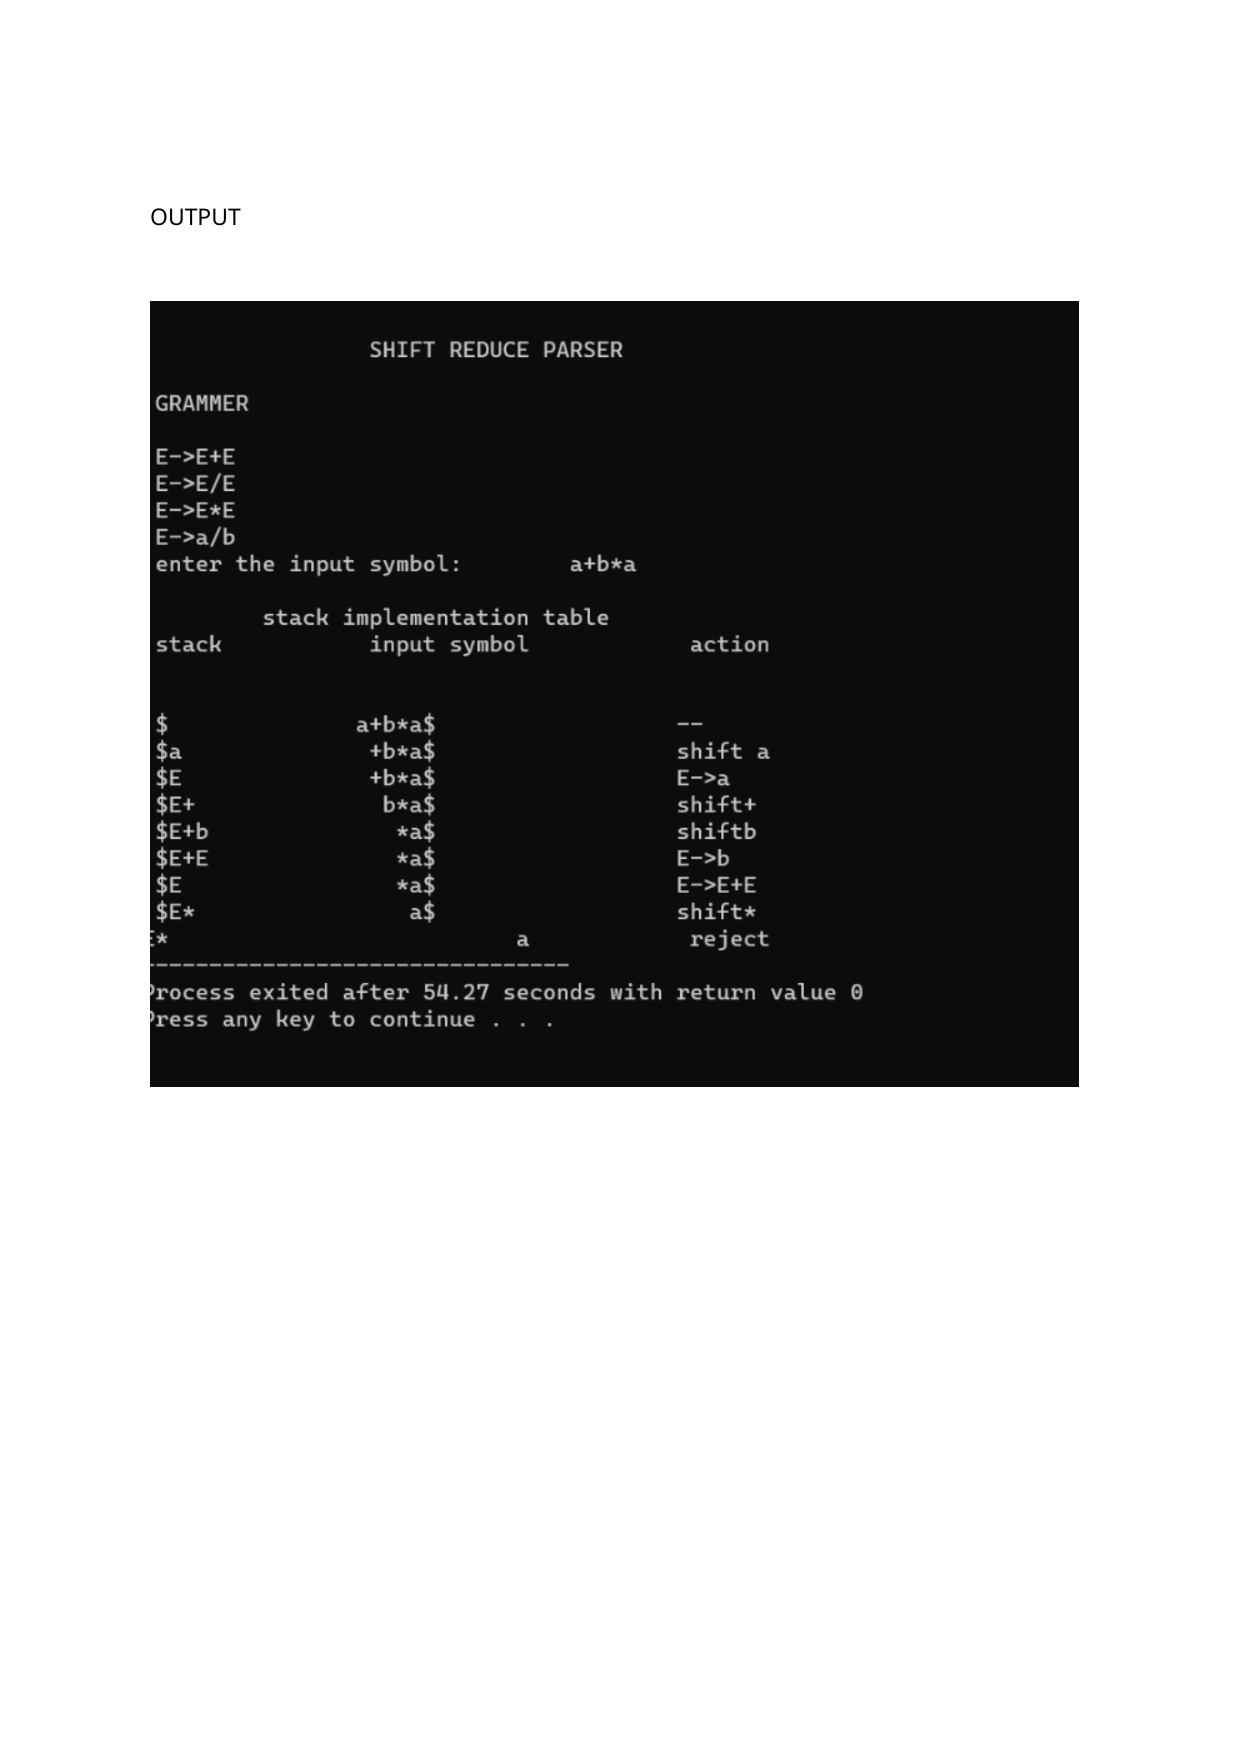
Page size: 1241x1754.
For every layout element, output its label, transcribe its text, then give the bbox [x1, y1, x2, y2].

text OUTPUT [150, 200, 1090, 232]
picture [150, 301, 1079, 1087]
